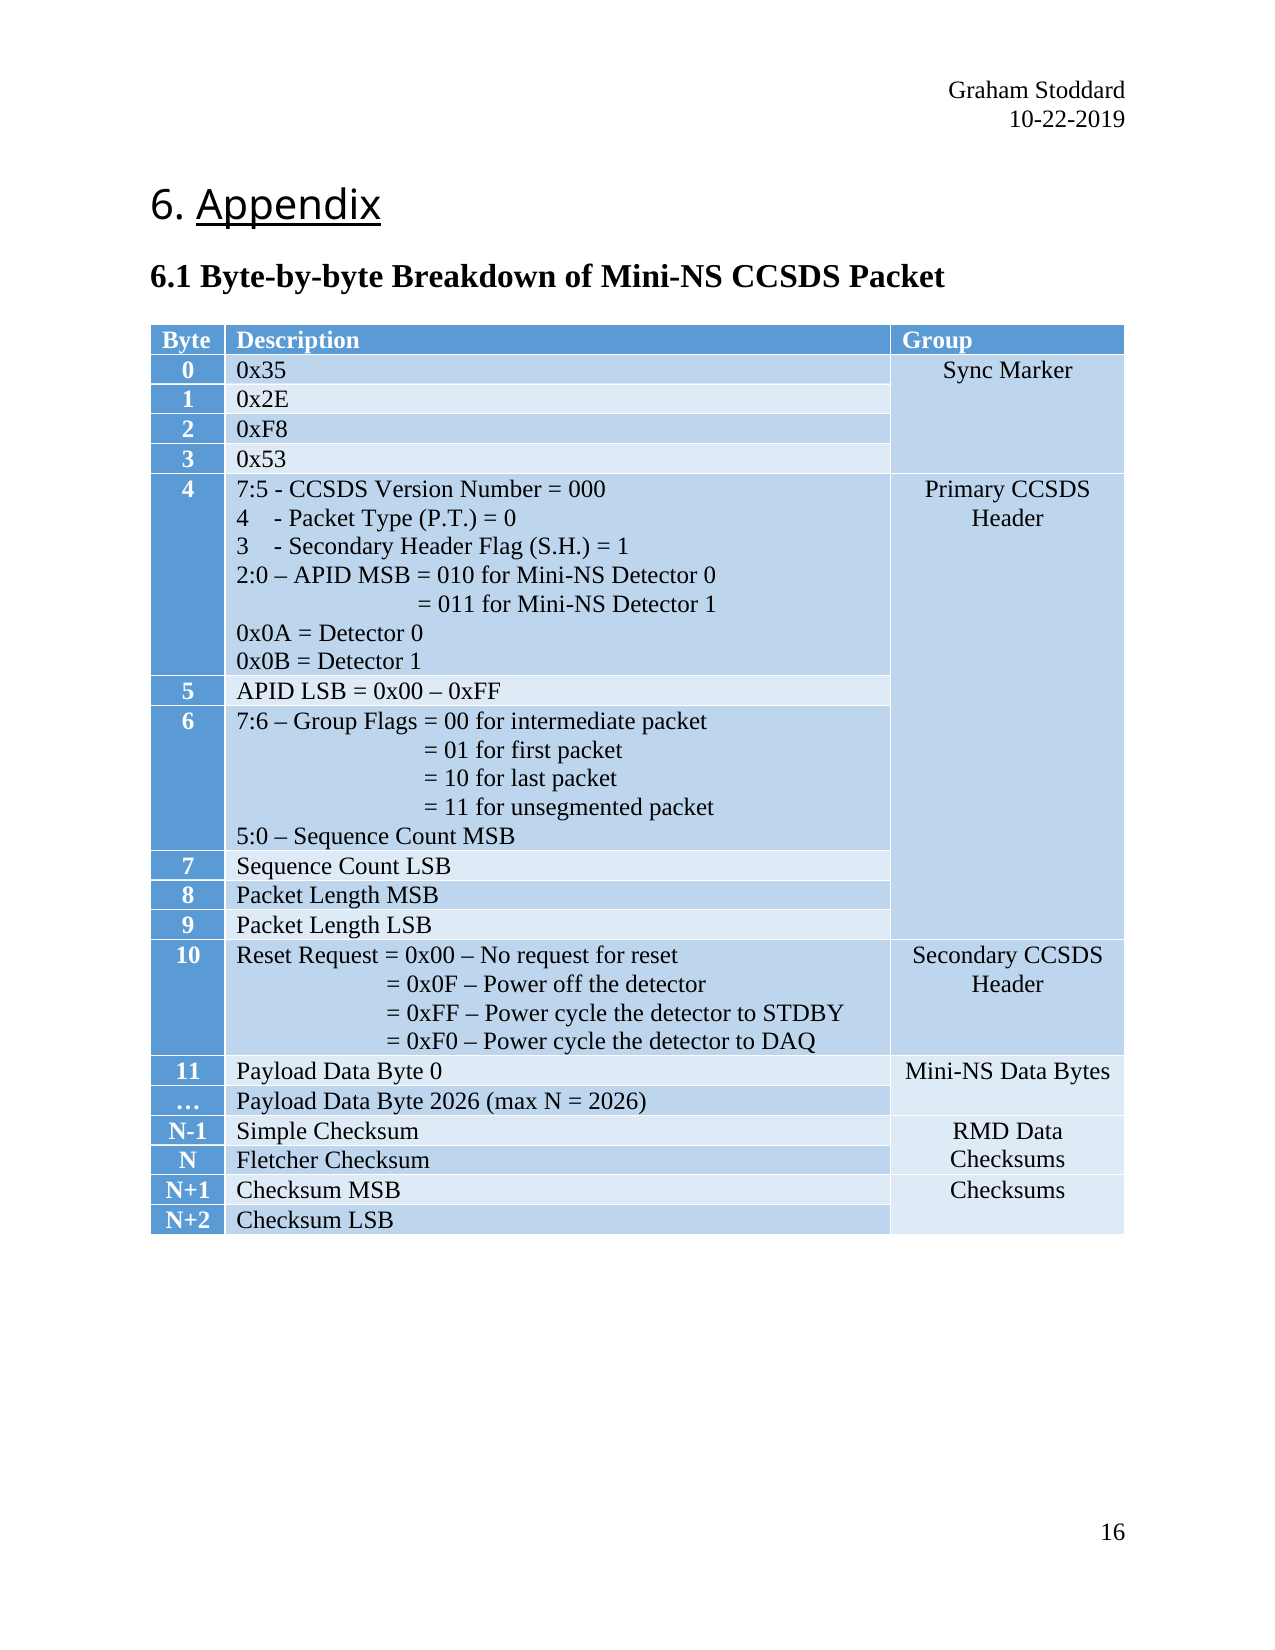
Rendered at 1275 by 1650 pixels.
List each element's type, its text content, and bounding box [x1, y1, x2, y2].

table_cell Checksums [891, 1175, 1124, 1234]
table_header Byte [151, 325, 224, 354]
table_cell 7 [151, 851, 224, 879]
table_cell 3 [151, 444, 224, 473]
table_cell 9 [151, 910, 224, 939]
table_cell 0x2E [226, 385, 890, 413]
table_cell N+2 [151, 1205, 224, 1234]
table_cell … [151, 1086, 224, 1115]
table_cell 0x53 [226, 444, 890, 473]
table_header Description [226, 325, 890, 354]
table_cell 4 [151, 474, 224, 675]
table_cell Secondary CCSDS Header [891, 940, 1124, 1055]
table_cell Sync Marker [891, 355, 1124, 473]
table_cell 7:6 – Group Flags = 00 for intermediate packet = 01 for first packet = 10 for last packet = 11 for unsegmented packet 5:0 – Sequence Count MSB [226, 706, 890, 850]
subtitle Appendix [150, 175, 1125, 232]
table_header Group [891, 325, 1124, 354]
table_cell Checksum MSB [226, 1175, 890, 1204]
table_cell Primary CCSDS Header [891, 474, 1124, 939]
table_cell 10 [151, 940, 224, 1055]
table_cell 0x35 [226, 355, 890, 383]
table_cell APID LSB = 0x00 – 0xFF [226, 676, 890, 705]
table_cell N+1 [151, 1175, 224, 1204]
table_cell 7:5 - CCSDS Version Number = 000 4 - Packet Type (P.T.) = 0 3 - Secondary Header Flag (S.H.) = 1 2:0 – APID MSB = 010 for Mini-NS Detector 0 = 011 for Mini-NS Detector 1 0x0A = Detector 0 0x0B = Detector 1 [226, 474, 890, 675]
table_cell 8 [151, 881, 224, 909]
table_cell 0 [151, 355, 224, 383]
table_cell 5 [151, 676, 224, 705]
table_cell Packet Length MSB [226, 881, 890, 909]
table_cell N [151, 1146, 224, 1174]
table_cell Packet Length LSB [226, 910, 890, 939]
table_cell Payload Data Byte 2026 (max N = 2026) [226, 1086, 890, 1115]
table_cell Simple Checksum [226, 1116, 890, 1144]
table_cell Fletcher Checksum [226, 1146, 890, 1174]
table_cell N-1 [151, 1116, 224, 1144]
table_cell 11 [151, 1056, 224, 1085]
table_cell Checksum LSB [226, 1205, 890, 1234]
table_cell Mini-NS Data Bytes [891, 1056, 1124, 1115]
table_cell 1 [151, 385, 224, 413]
subtitle Byte-by-byte Breakdown of Mini-NS CCSDS Packet [150, 257, 1125, 295]
table_cell 2 [151, 414, 224, 443]
table_cell 0xF8 [226, 414, 890, 443]
table_cell Payload Data Byte 0 [226, 1056, 890, 1085]
table_cell RMD Data Checksums [891, 1116, 1124, 1174]
table_cell 6 [151, 706, 224, 850]
table_cell Reset Request = 0x00 – No request for reset = 0x0F – Power off the detector = 0xFF – Power cycle the detector to STDBY = 0xF0 – Power cycle the detector to DAQ [226, 940, 890, 1055]
table_cell Sequence Count LSB [226, 851, 890, 879]
